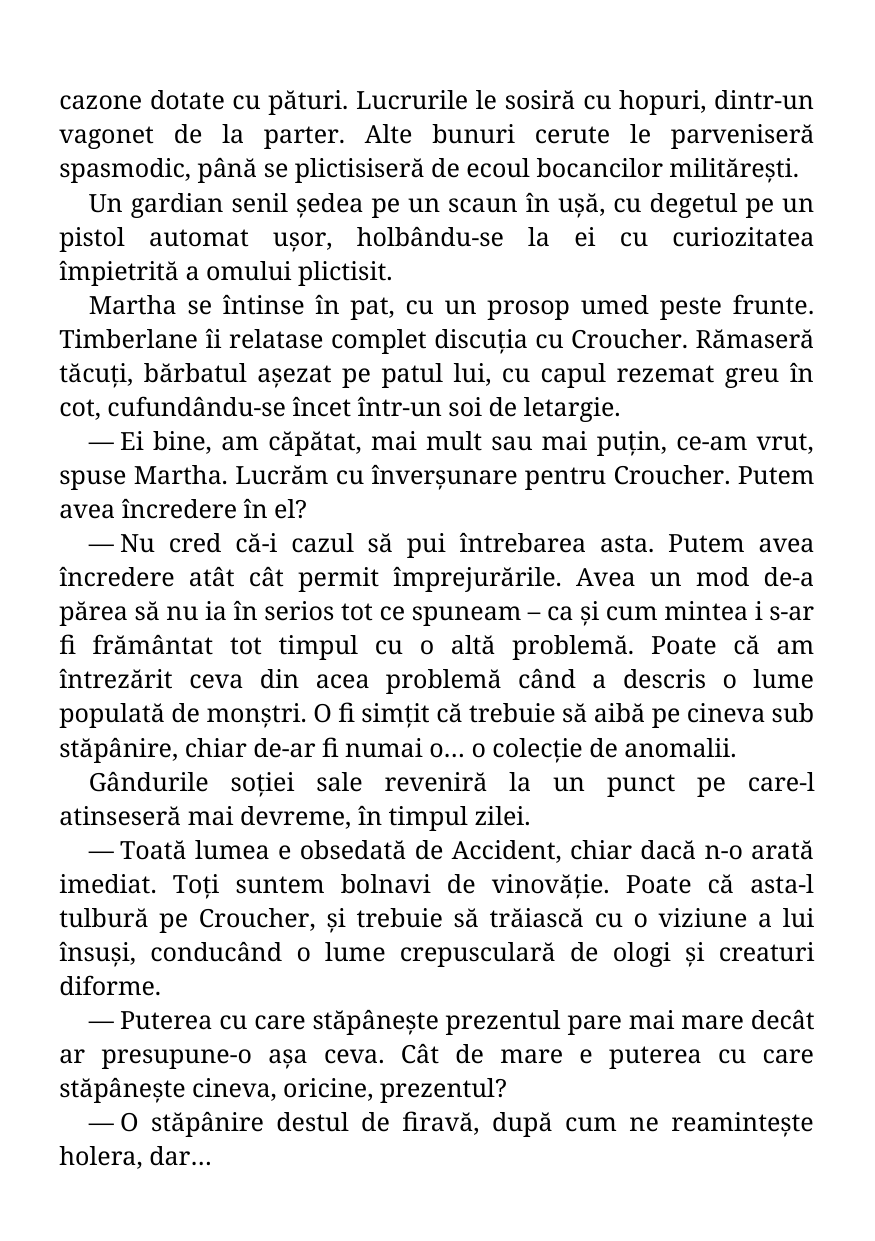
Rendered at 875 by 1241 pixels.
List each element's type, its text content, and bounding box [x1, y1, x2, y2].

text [59, 83, 815, 185]
text — Puterea cu care stăpâneşte prezentul pare mai mare decât ar presupune-o aşa ceva. Cât de mare e puterea cu care stăpâneşte cineva, oricine, prezentul? [59, 1003, 815, 1105]
text Un gardian senil şedea pe un scaun în uşă, cu degetul pe un pistol automat uşor, holbându-se la ei cu curiozitatea împietrită a omului plictisit. [59, 185, 815, 287]
text — Ei bine, am căpătat, mai mult sau mai puţin, ce-am vrut, spuse Martha. Lucrăm cu înverşunare pentru Croucher. Putem avea încredere în el? [59, 424, 815, 526]
text Gândurile soţiei sale reveniră la un punct pe care-l atinseseră mai devreme, în timpul zilei. [59, 764, 815, 832]
text Martha se întinse în pat, cu un prosop umed peste frunte. Timberlane îi relatase complet discuţia cu Croucher. Rămaseră tăcuţi, bărbatul aşezat pe patul lui, cu capul rezemat greu în cot, cufundându-se încet într-un soi de letargie. [59, 287, 815, 424]
text — Toată lumea e obsedată de Accident, chiar dacă n-o arată imediat. Toţi suntem bolnavi de vinovăţie. Poate că asta-l tulbură pe Croucher, şi trebuie să trăiască cu o viziune a lui însuşi, conducând o lume crepusculară de ologi şi creaturi diforme. [59, 832, 815, 1003]
text — O stăpânire destul de firavă, după cum ne reaminteşte holera, dar… [59, 1105, 815, 1173]
text — Nu cred că-i cazul să pui întrebarea asta. Putem avea încredere atât cât permit împrejurările. Avea un mod de-a părea să nu ia în serios tot ce spuneam – ca şi cum mintea i s-ar fi frământat tot timpul cu o altă problemă. Poate că am întrezărit ceva din acea problemă când a descris o lume populată de monştri. O fi simţit că trebuie să aibă pe cineva sub stăpânire, chiar de-ar fi numai o… o colecţie de anomalii. [59, 526, 815, 764]
